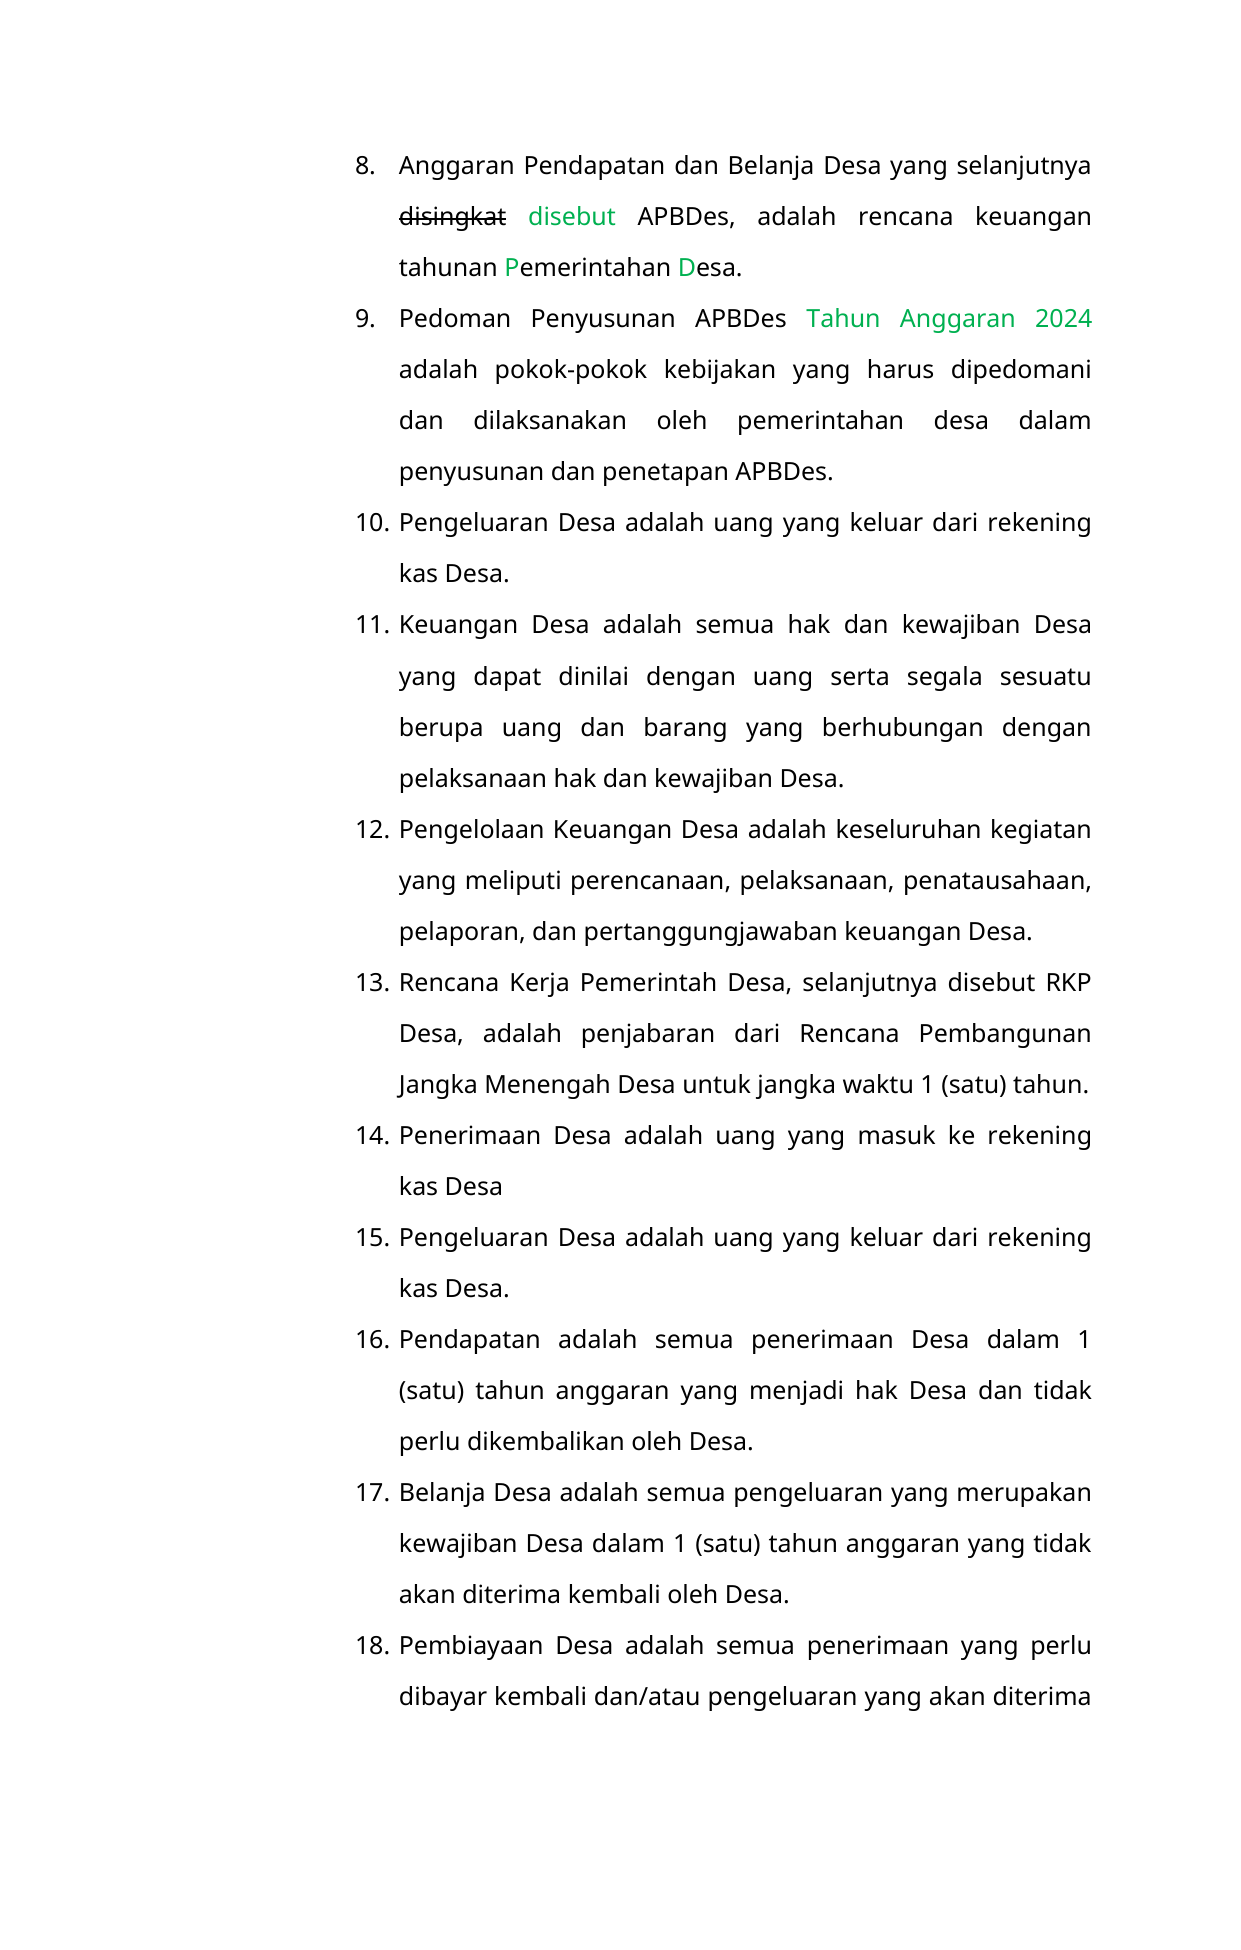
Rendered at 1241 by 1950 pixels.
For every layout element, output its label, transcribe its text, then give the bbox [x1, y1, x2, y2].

list Penerimaan Desa adalah uang yang masuk ke rekening kas Desa [355, 1117, 1092, 1203]
list Pedoman Penyusunan APBDes Tahun Anggaran 2024 adalah pokok-pokok kebijakan yang harus dipedomani dan dilaksanakan oleh pemerintahan desa dalam penyusunan dan penetapan APBDes. [355, 301, 1092, 488]
list Pendapatan adalah semua penerimaan Desa dalam 1 (satu) tahun anggaran yang menjadi hak Desa dan tidak perlu dikembalikan oleh Desa. [355, 1322, 1092, 1458]
list Rencana Kerja Pemerintah Desa, selanjutnya disebut RKP Desa, adalah penjabaran dari Rencana Pembangunan Jangka Menengah Desa untuk jangka waktu 1 (satu) tahun. [355, 964, 1092, 1101]
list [355, 1628, 1092, 1713]
list Belanja Desa adalah semua pengeluaran yang merupakan kewajiban Desa dalam 1 (satu) tahun anggaran yang tidak akan diterima kembali oleh Desa. [355, 1475, 1092, 1611]
list Pengeluaran Desa adalah uang yang keluar dari rekening kas Desa. [355, 1219, 1092, 1305]
list Keuangan Desa adalah semua hak dan kewajiban Desa yang dapat dinilai dengan uang serta segala sesuatu berupa uang dan barang yang berhubungan dengan pelaksanaan hak dan kewajiban Desa. [355, 607, 1092, 794]
list Pengeluaran Desa adalah uang yang keluar dari rekening kas Desa. [355, 505, 1092, 590]
list Pengelolaan Keuangan Desa adalah keseluruhan kegiatan yang meliputi perencanaan, pelaksanaan, penatausahaan, pelaporan, dan pertanggungjawaban keuangan Desa. [355, 811, 1092, 947]
list Anggaran Pendapatan dan Belanja Desa yang selanjutnya disingkat disebut APBDes, adalah rencana keuangan tahunan Pemerintahan Desa. [355, 148, 1092, 284]
